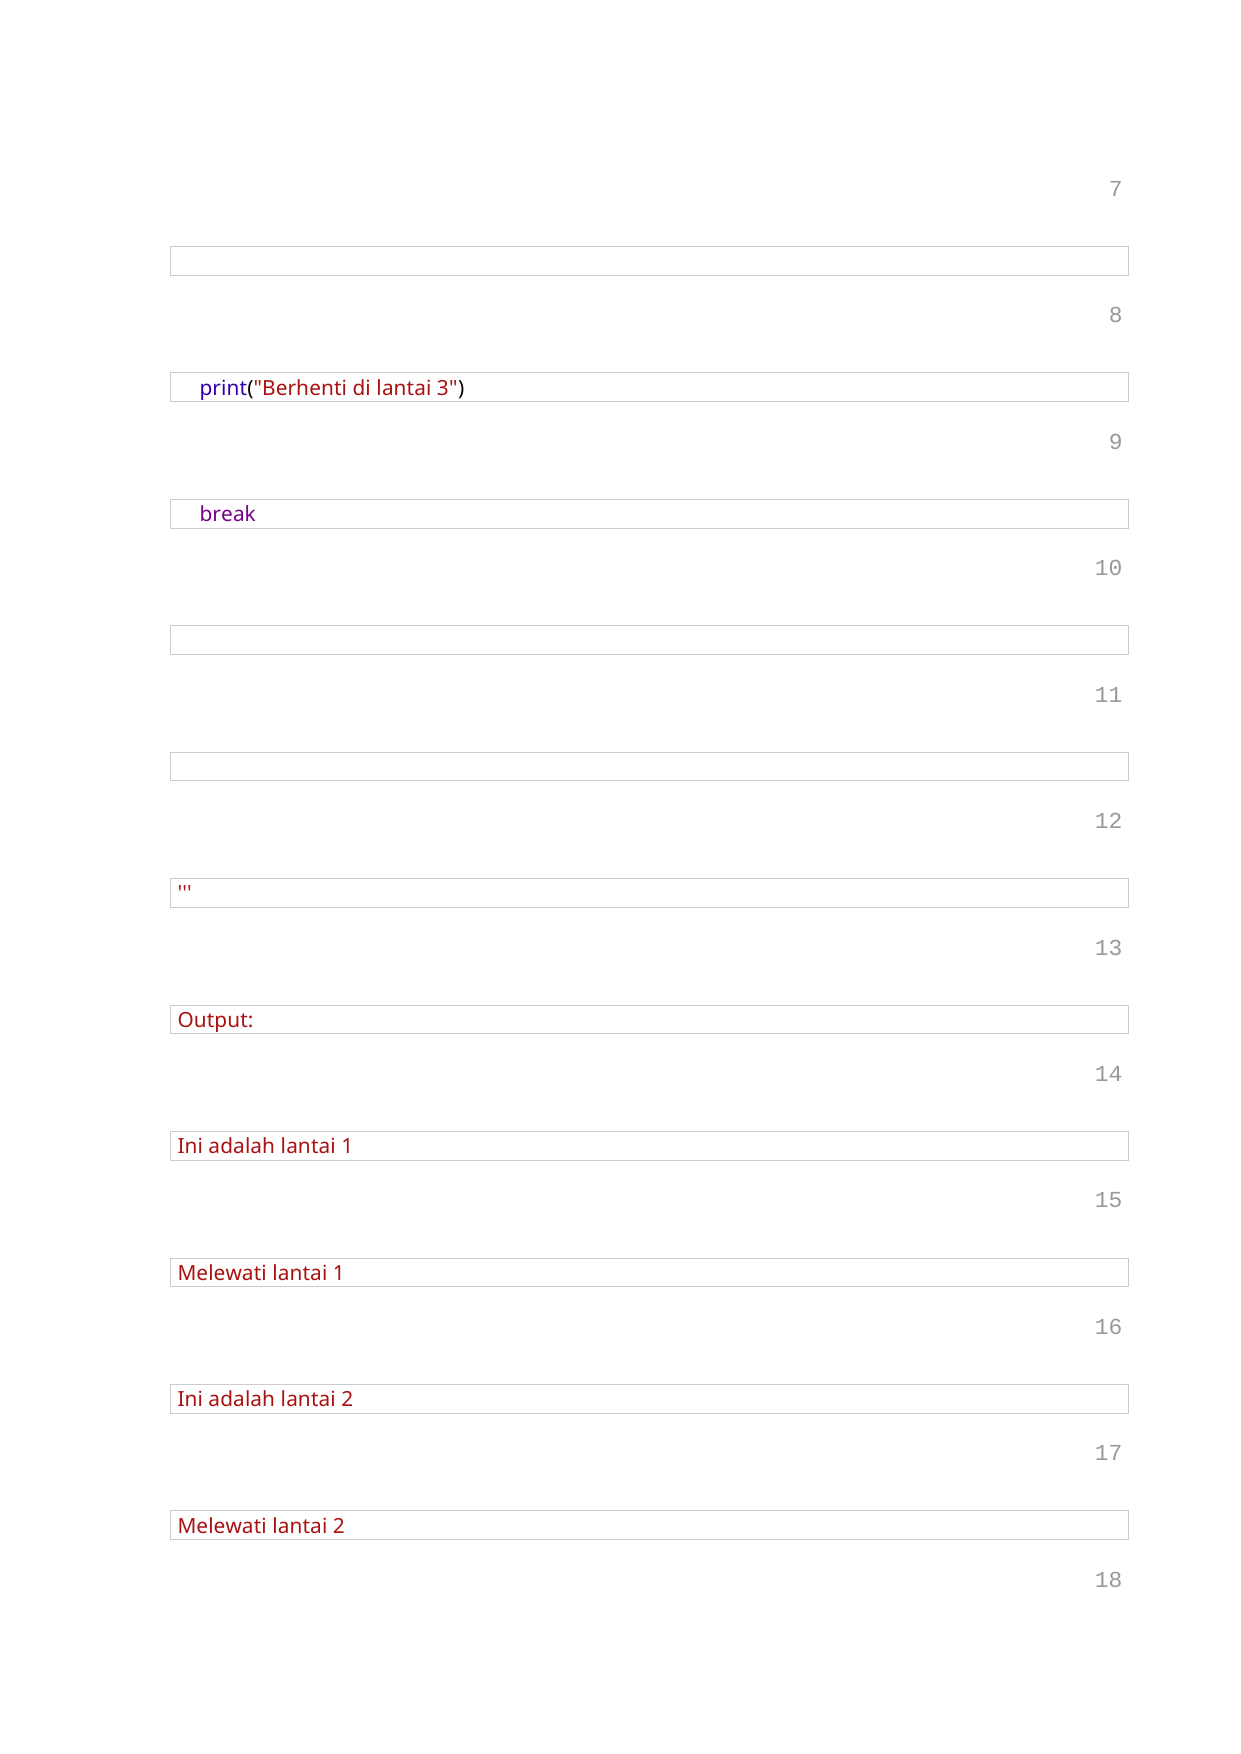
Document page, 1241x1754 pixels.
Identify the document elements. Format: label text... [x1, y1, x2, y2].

text 13 [177, 936, 1122, 962]
text 7 [177, 177, 1122, 203]
text 15 [177, 1189, 1122, 1215]
text Ini adalah lantai 2 [171, 1385, 1128, 1413]
text break [171, 500, 1128, 528]
text Melewati lantai 1 [171, 1259, 1128, 1286]
text Output: [171, 1006, 1128, 1033]
text 16 [177, 1315, 1122, 1341]
text 8 [177, 304, 1122, 329]
text 18 [177, 1568, 1122, 1594]
text ''' [171, 879, 1128, 907]
text 11 [177, 683, 1122, 709]
text print("Berhenti di lantai 3") [171, 373, 1128, 401]
text Melewati lantai 2 [171, 1511, 1128, 1539]
text 9 [177, 430, 1122, 456]
text 17 [177, 1442, 1122, 1468]
text ​ [171, 247, 1128, 275]
text 12 [177, 809, 1122, 835]
text Ini adalah lantai 1 [171, 1132, 1128, 1160]
text ​ [171, 753, 1128, 780]
text 14 [177, 1062, 1122, 1088]
text ​ [171, 626, 1128, 654]
text 10 [177, 557, 1122, 582]
